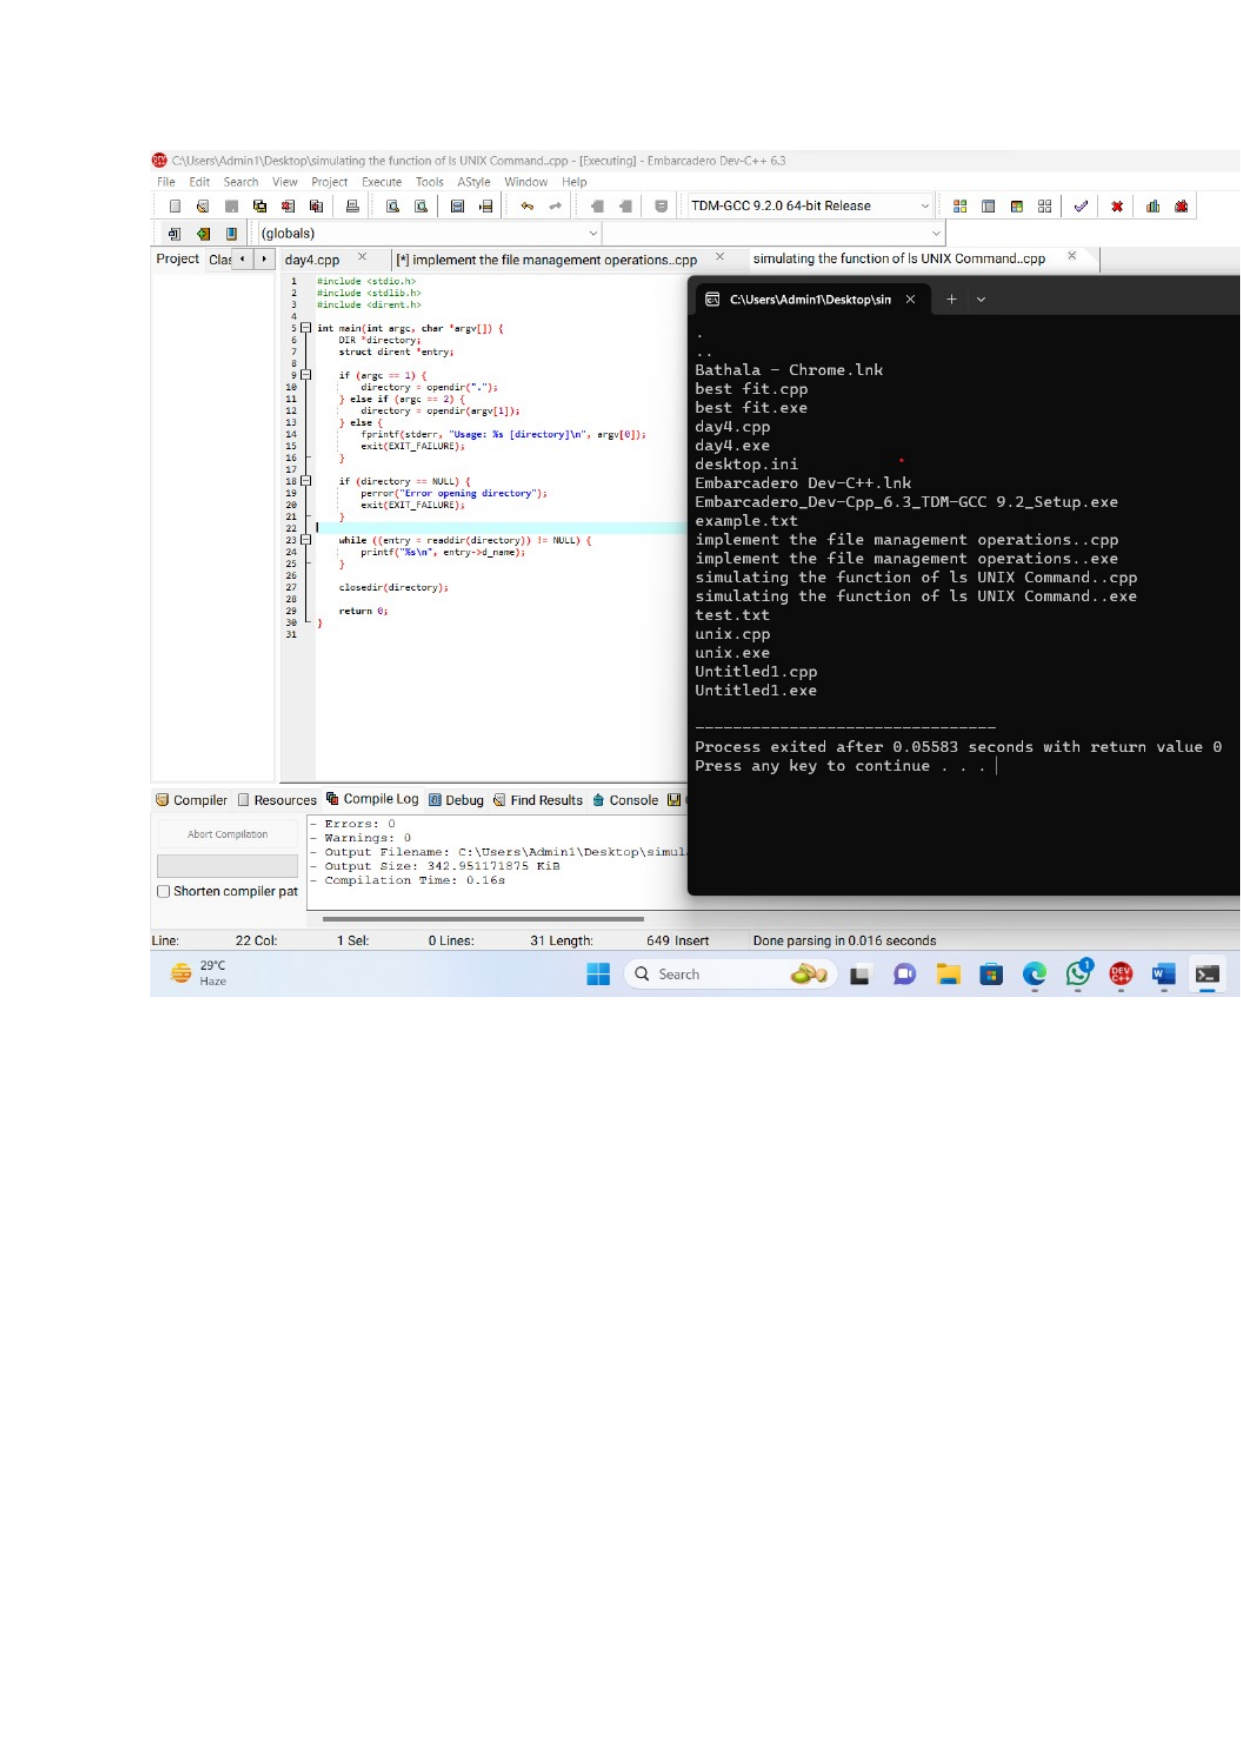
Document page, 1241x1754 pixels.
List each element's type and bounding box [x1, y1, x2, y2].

picture [150, 150, 1241, 997]
